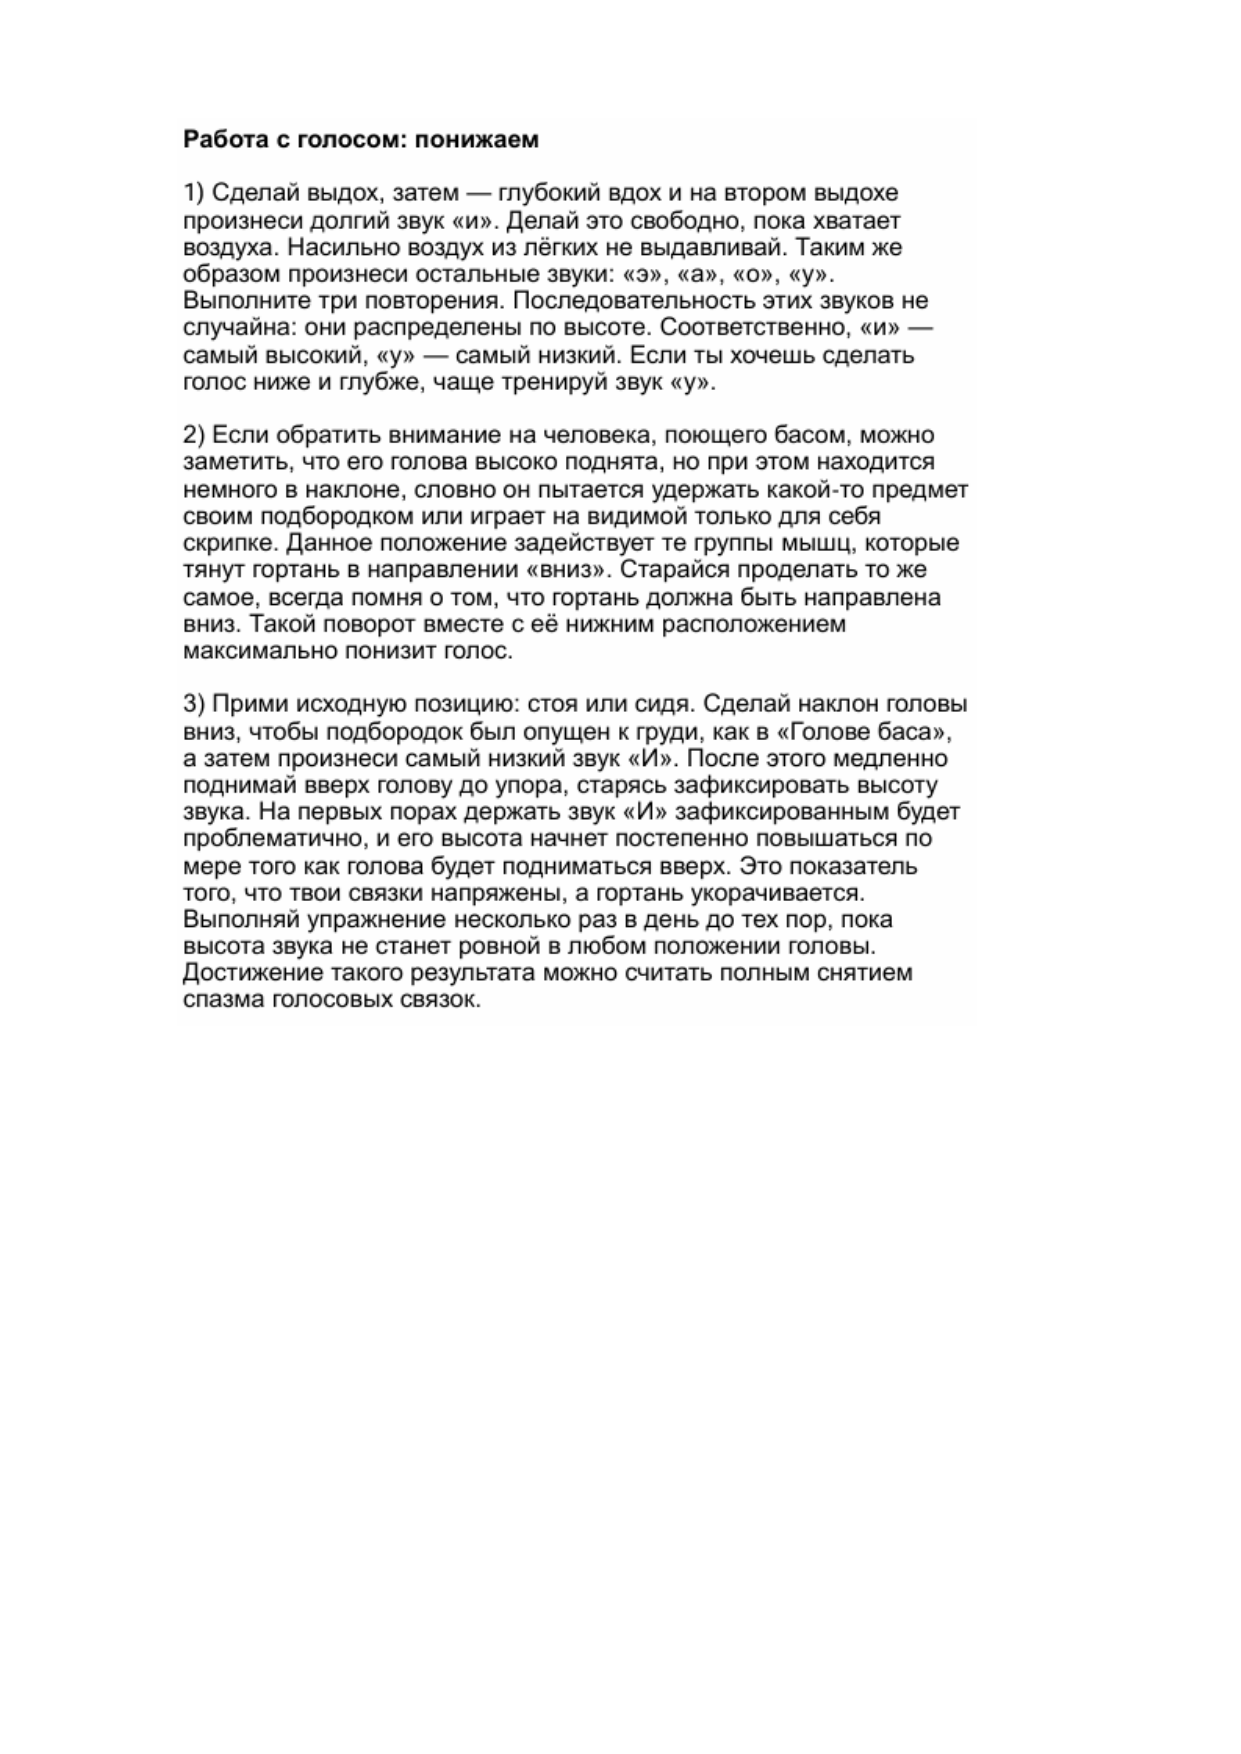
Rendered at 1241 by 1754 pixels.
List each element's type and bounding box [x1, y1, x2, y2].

picture [177, 118, 978, 1026]
